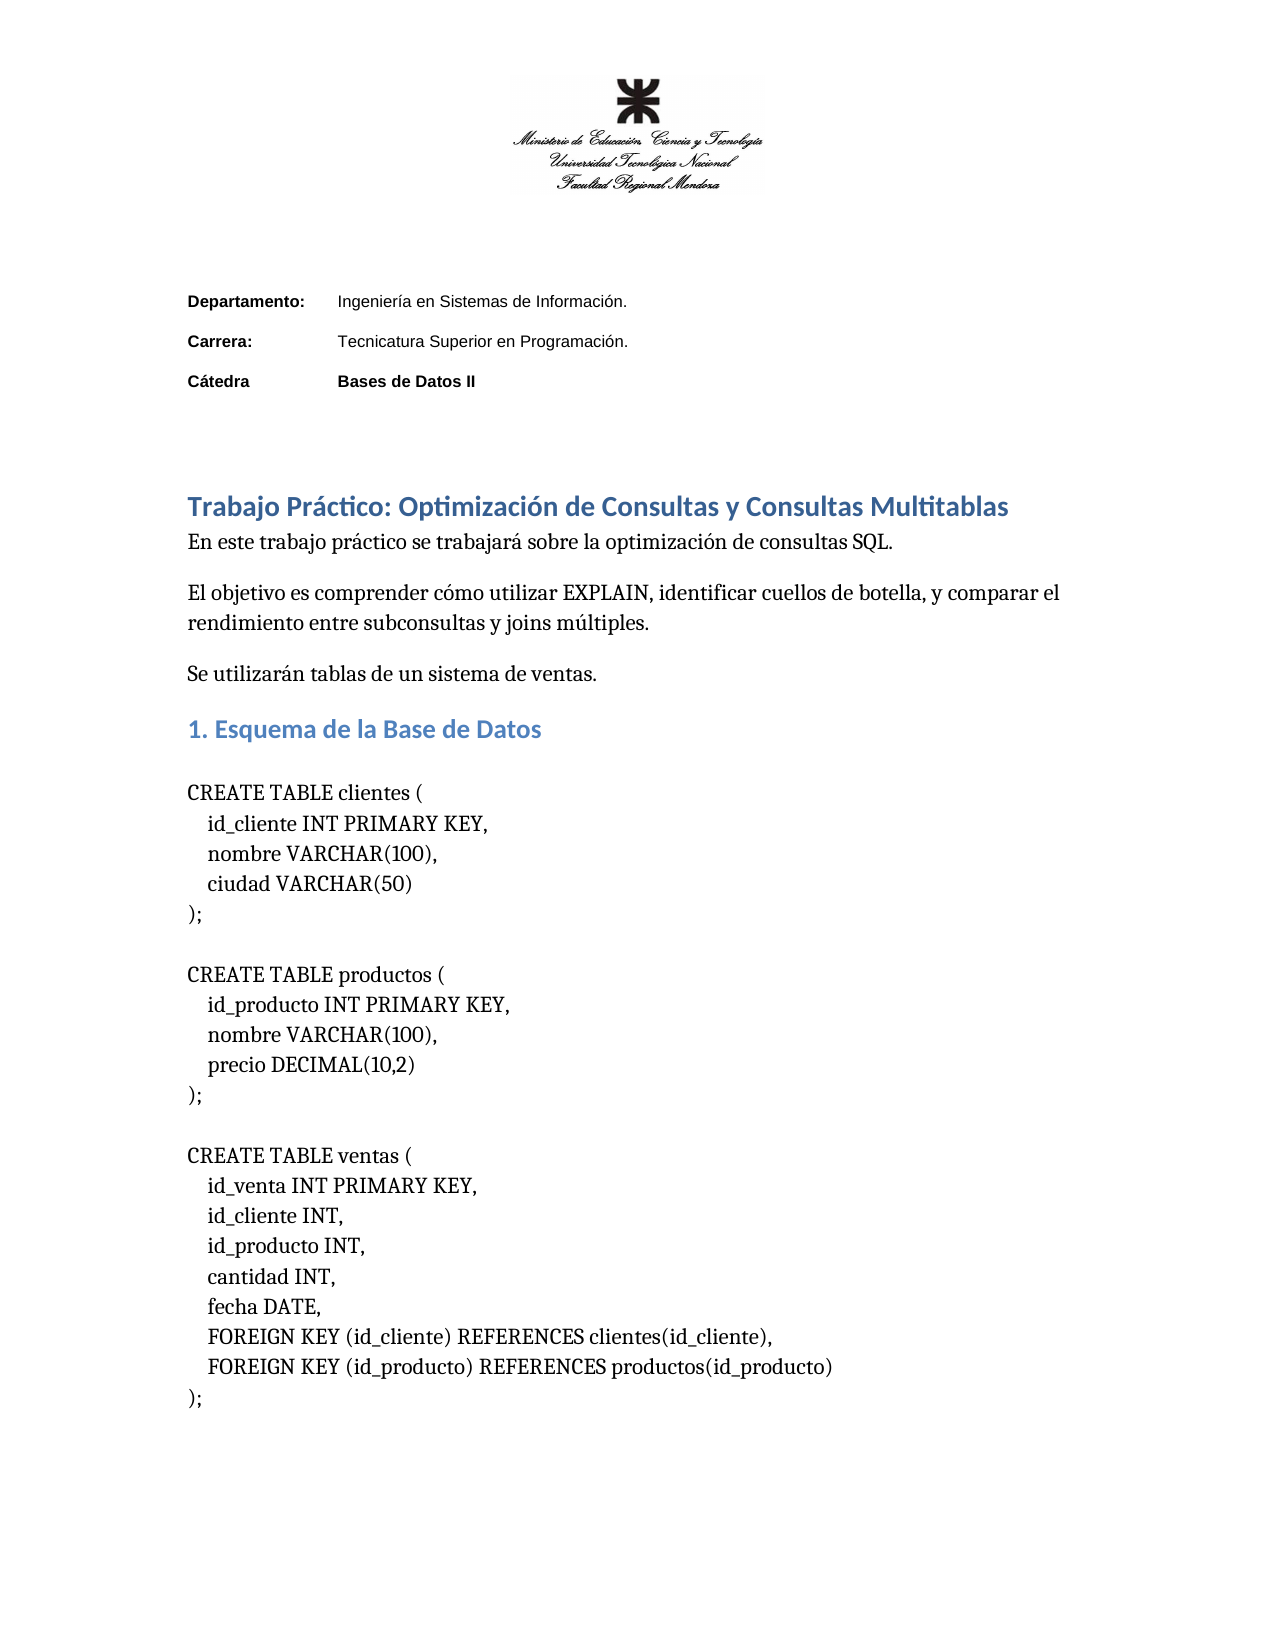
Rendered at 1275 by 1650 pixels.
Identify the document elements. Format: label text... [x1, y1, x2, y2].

text Se utilizarán tablas de un sistema de ventas. [187, 661, 1087, 687]
subtitle Trabajo Práctico: Optimización de Consultas y Consultas Multitablas [187, 488, 1087, 523]
picture [510, 75, 766, 195]
text En este trabajo práctico se trabajará sobre la optimización de consultas SQL. [187, 529, 1087, 555]
subtitle 1. Esquema de la Base de Datos [187, 712, 1087, 745]
text El objetivo es comprender cómo utilizar EXPLAIN, identificar cuellos de botella, y comparar el rendimiento entre subconsultas y joins múltiples. [187, 580, 1087, 636]
text CREATE TABLE clientes ( id_cliente INT PRIMARY KEY, nombre VARCHAR(100), ciudad VARCHAR(50) ); CREATE TABLE productos ( id_producto INT PRIMARY KEY, nombre VARCHAR(100), precio DECIMAL(10,2) ); CREATE TABLE ventas ( id_venta INT PRIMARY KEY, id_cliente INT, id_producto INT, cantidad INT, fecha DATE, FOREIGN KEY (id_cliente) REFERENCES clientes(id_cliente), FOREIGN KEY (id_producto) REFERENCES productos(id_producto) ); [187, 750, 1087, 1441]
